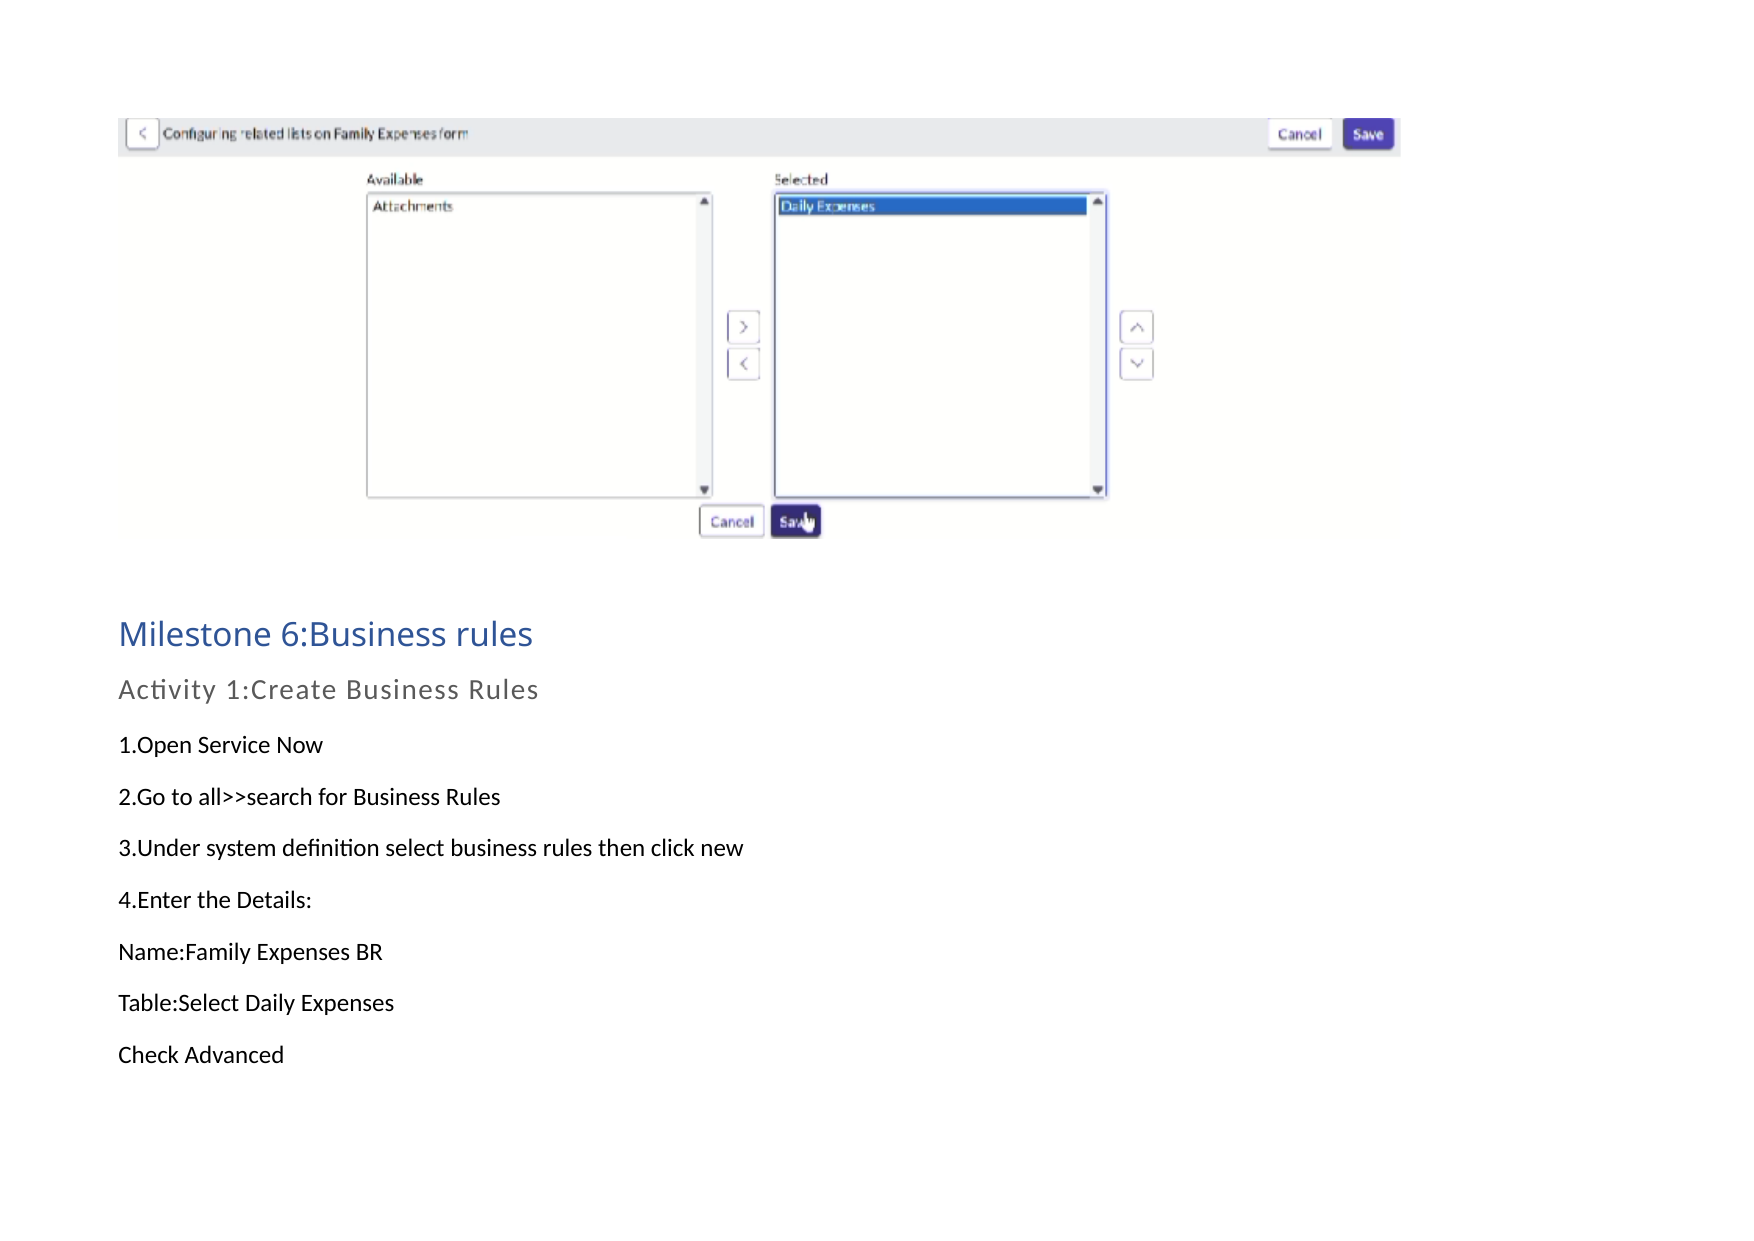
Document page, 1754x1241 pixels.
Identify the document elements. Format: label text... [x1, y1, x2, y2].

text Name:Family Expenses BR [118, 936, 1636, 966]
text 4.Enter the Details: [118, 884, 1636, 914]
subtitle Milestone 6:Business rules [118, 611, 1636, 656]
text 3.Under system definition select business rules then click new [118, 832, 1636, 863]
text 2.Go to all>>search for Business Rules [118, 781, 1636, 811]
text 1.Open Service Now [118, 729, 1636, 759]
text Table:Select Daily Expenses [118, 987, 1636, 1018]
subtitle Activity 1:Create Business Rules [118, 671, 1636, 707]
text Check Advanced [118, 1039, 1636, 1069]
picture [118, 118, 1401, 539]
